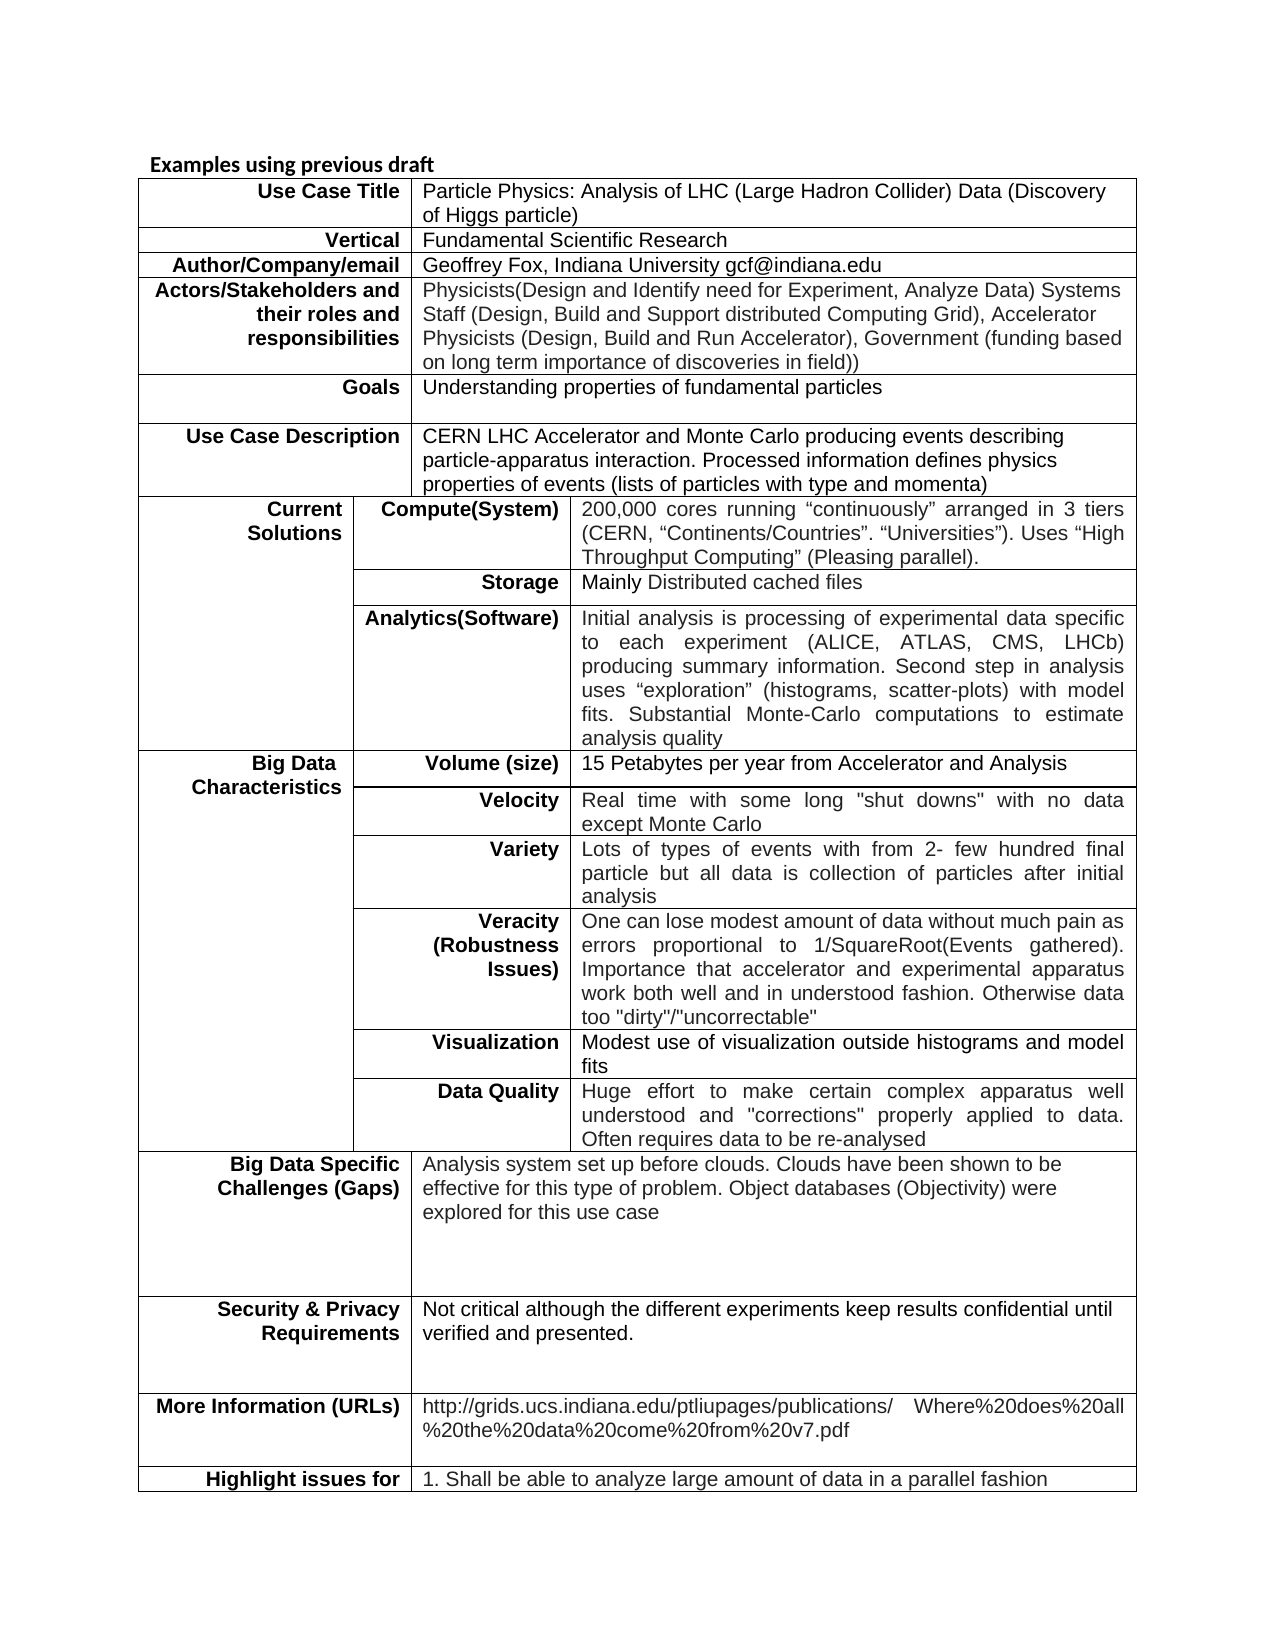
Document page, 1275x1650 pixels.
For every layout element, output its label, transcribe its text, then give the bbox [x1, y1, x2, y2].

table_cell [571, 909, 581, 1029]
table_cell Velocity [354, 788, 570, 835]
table_cell Visualization [354, 1030, 570, 1078]
table_cell Lots of types of events with from 2- few hundred final particle but all data is collection of particles after initial analysis [657, 836, 1136, 908]
table_cell Data Quality [354, 1079, 570, 1151]
table_cell Initial analysis is processing of experimental data specific to each experiment (ALICE, ATLAS, CMS, LHCb) producing summary information. Second step in analysis uses “exploration” (histograms, scatter-plots) with model fits. Substantial Monte-Carlo computations to estimate analysis quality [723, 606, 1136, 750]
table_cell Current Solutions [139, 497, 353, 750]
table_cell Huge effort to make certain complex apparatus well understood and "corrections" properly applied to data. Often requires data to be re-analysed [926, 1079, 1136, 1151]
table_cell Volume (size) [354, 751, 570, 786]
text Examples using previous draft [150, 150, 1125, 178]
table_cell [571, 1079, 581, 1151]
table_cell Use Case Description [139, 424, 411, 496]
table_cell Understanding properties of fundamental particles [412, 375, 1136, 423]
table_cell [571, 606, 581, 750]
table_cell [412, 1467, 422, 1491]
table_cell Physicists(Design and Identify need for Experiment, Analyze Data) Systems Staff (Design, Build and Support distributed Computing Grid), Accelerator Physicists (Design, Build and Run Accelerator), Government (funding based on long term importance of discoveries in field)) [860, 278, 1136, 374]
table_cell Analysis system set up before clouds. Clouds have been shown to be effective for this type of problem. Object databases (Objectivity) were explored for this use case [412, 1152, 1136, 1296]
table_cell One can lose modest amount of data without much pain as errors proportional to 1/SquareRoot(Events gathered). Importance that accelerator and experimental apparatus work both well and in understood fashion. Otherwise data too "dirty"/"uncorrectable" [817, 909, 1136, 1029]
table_cell Goals [139, 375, 411, 423]
table_cell Actors/Stakeholders and their roles and responsibilities [139, 278, 411, 374]
table_cell Storage [354, 570, 570, 605]
table_cell Author/Company/email [139, 253, 411, 277]
table_cell 15 Petabytes per year from Accelerator and Analysis [571, 751, 1136, 786]
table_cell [139, 1467, 411, 1491]
table_cell Modest use of visualization outside histograms and model fits [571, 1030, 1136, 1078]
table_cell More Information (URLs) [139, 1394, 411, 1466]
table_cell Mainly Distributed cached files [571, 570, 1136, 605]
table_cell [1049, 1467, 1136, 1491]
table_cell Veracity (Robustness Issues) [354, 909, 570, 1029]
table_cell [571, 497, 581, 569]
table_cell Security & Privacy Requirements [139, 1297, 411, 1393]
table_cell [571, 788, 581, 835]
table_cell Vertical [139, 228, 411, 252]
table_cell Not critical although the different experiments keep results confidential until verified and presented. [412, 1297, 1136, 1393]
table_cell CERN LHC Accelerator and Monte Carlo producing events describing particle-apparatus interaction. Processed information defines physics properties of events (lists of particles with type and momenta) [412, 424, 1136, 496]
table_cell Real time with some long "shut downs" with no data except Monte Carlo [762, 788, 1136, 835]
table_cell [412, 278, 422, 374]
table_header Use Case Title [139, 179, 411, 227]
table_cell Variety [354, 836, 570, 908]
table_cell Compute(System) [354, 497, 570, 569]
table_cell 200,000 cores running “continuously” arranged in 3 tiers (CERN, “Continents/Countries”. “Universities”). Uses “High Throughput Computing” (Pleasing parallel). [980, 497, 1136, 569]
table_cell Big Data Characteristics [139, 751, 353, 1151]
table_header Particle Physics: Analysis of LHC (Large Hadron Collider) Data (Discovery of Higgs particle) [412, 179, 1136, 227]
table_cell Fundamental Scientific Research [412, 228, 1136, 252]
table_cell Geoffrey Fox, Indiana University gcf@indiana.edu [412, 253, 1136, 277]
table_cell Big Data Specific Challenges (Gaps) [139, 1152, 411, 1296]
table_cell http://grids.ucs.indiana.edu/ptliupages/publications/ Where%20does%20all%20the%20data%20come%20from%20v7.pdf [412, 1394, 1136, 1466]
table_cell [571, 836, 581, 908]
table_cell Analytics(Software) [354, 606, 570, 750]
